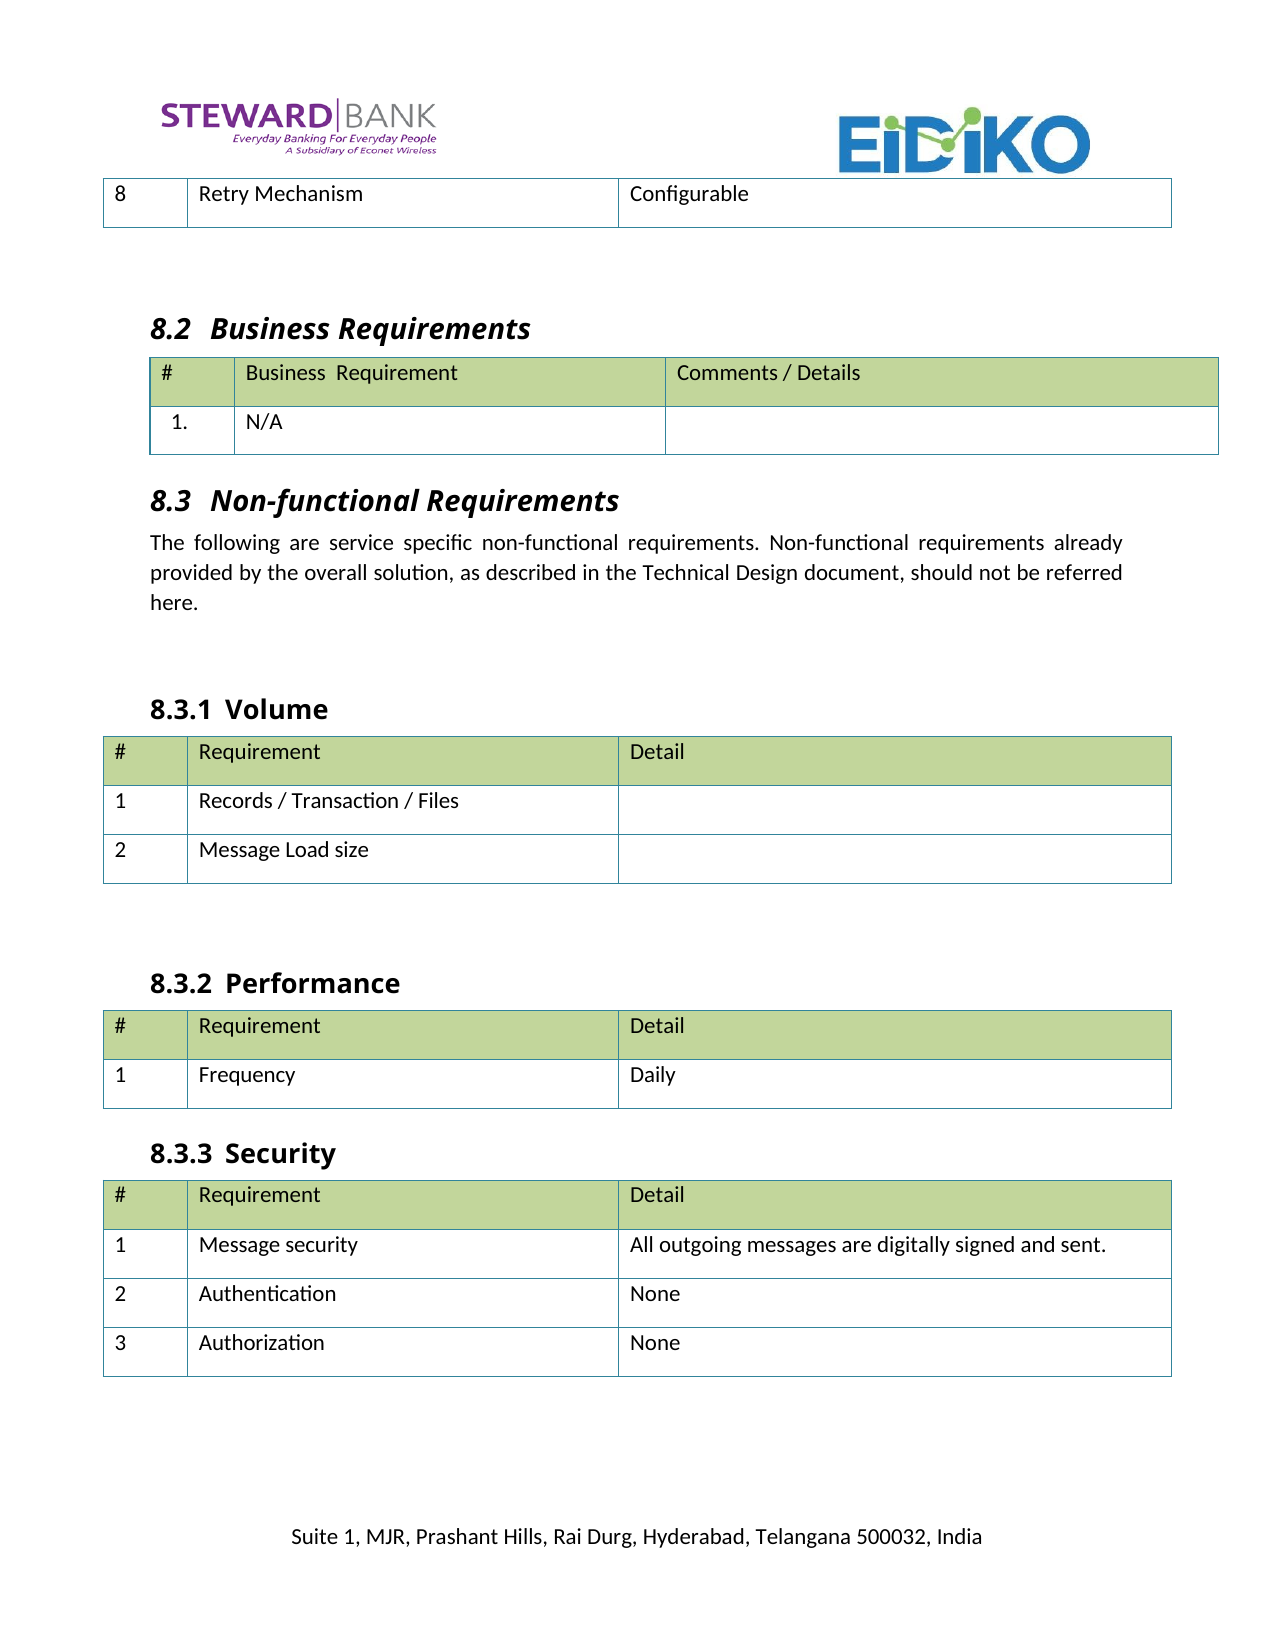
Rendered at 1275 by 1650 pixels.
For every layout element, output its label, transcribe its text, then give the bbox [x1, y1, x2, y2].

table_cell Message security [188, 1230, 618, 1278]
table_header # [104, 1011, 187, 1059]
picture [835, 104, 1091, 178]
table_cell 3 [104, 1328, 187, 1376]
table_cell Authorization [188, 1328, 618, 1376]
table_cell N/A [235, 407, 665, 454]
table_cell [619, 786, 1171, 834]
table_header Requirement [188, 1181, 618, 1229]
table_cell [619, 835, 1171, 883]
table_cell All outgoing messages are digitally signed and sent. [619, 1230, 1171, 1278]
table_header # [104, 737, 187, 785]
table_cell Records / Transaction / Files [188, 786, 618, 834]
subtitle Non-functional Requirements [150, 480, 1125, 519]
table_cell Message Load size [188, 835, 618, 883]
table_cell Configurable [619, 179, 1171, 227]
table_header Business Requirement [235, 358, 665, 406]
table_cell 8 [104, 179, 187, 227]
table_header Comments / Details [666, 358, 1218, 406]
picture [150, 73, 452, 178]
table_cell Frequency [188, 1060, 618, 1108]
subtitle Security [150, 1134, 1125, 1171]
table_header # [104, 1181, 187, 1229]
table_cell Daily [619, 1060, 1171, 1108]
table_cell [666, 407, 1218, 454]
table_header Detail [619, 1181, 1171, 1229]
text The following are service specific non-functional requirements. Non-functional requirements already provided by the overall solution, as described in the Technical Design document, should not be referred here. [150, 528, 1125, 616]
table_header # [151, 358, 234, 406]
table_cell Authentication [188, 1279, 618, 1327]
table_cell 1 [104, 1060, 187, 1108]
table_header Detail [619, 737, 1171, 785]
table_cell Retry Mechanism [188, 179, 618, 227]
table_header Detail [619, 1011, 1171, 1059]
table_cell 2 [104, 1279, 187, 1327]
subtitle Business Requirements [150, 308, 1125, 348]
subtitle Volume [150, 691, 1125, 727]
table_cell None [619, 1328, 1171, 1376]
table_header Requirement [188, 1011, 618, 1059]
table_cell [151, 407, 234, 454]
subtitle Performance [150, 964, 1125, 1001]
table_cell 1 [104, 1230, 187, 1278]
table_header Requirement [188, 737, 618, 785]
table_cell None [619, 1279, 1171, 1327]
table_cell 2 [104, 835, 187, 883]
table_cell 1 [104, 786, 187, 834]
